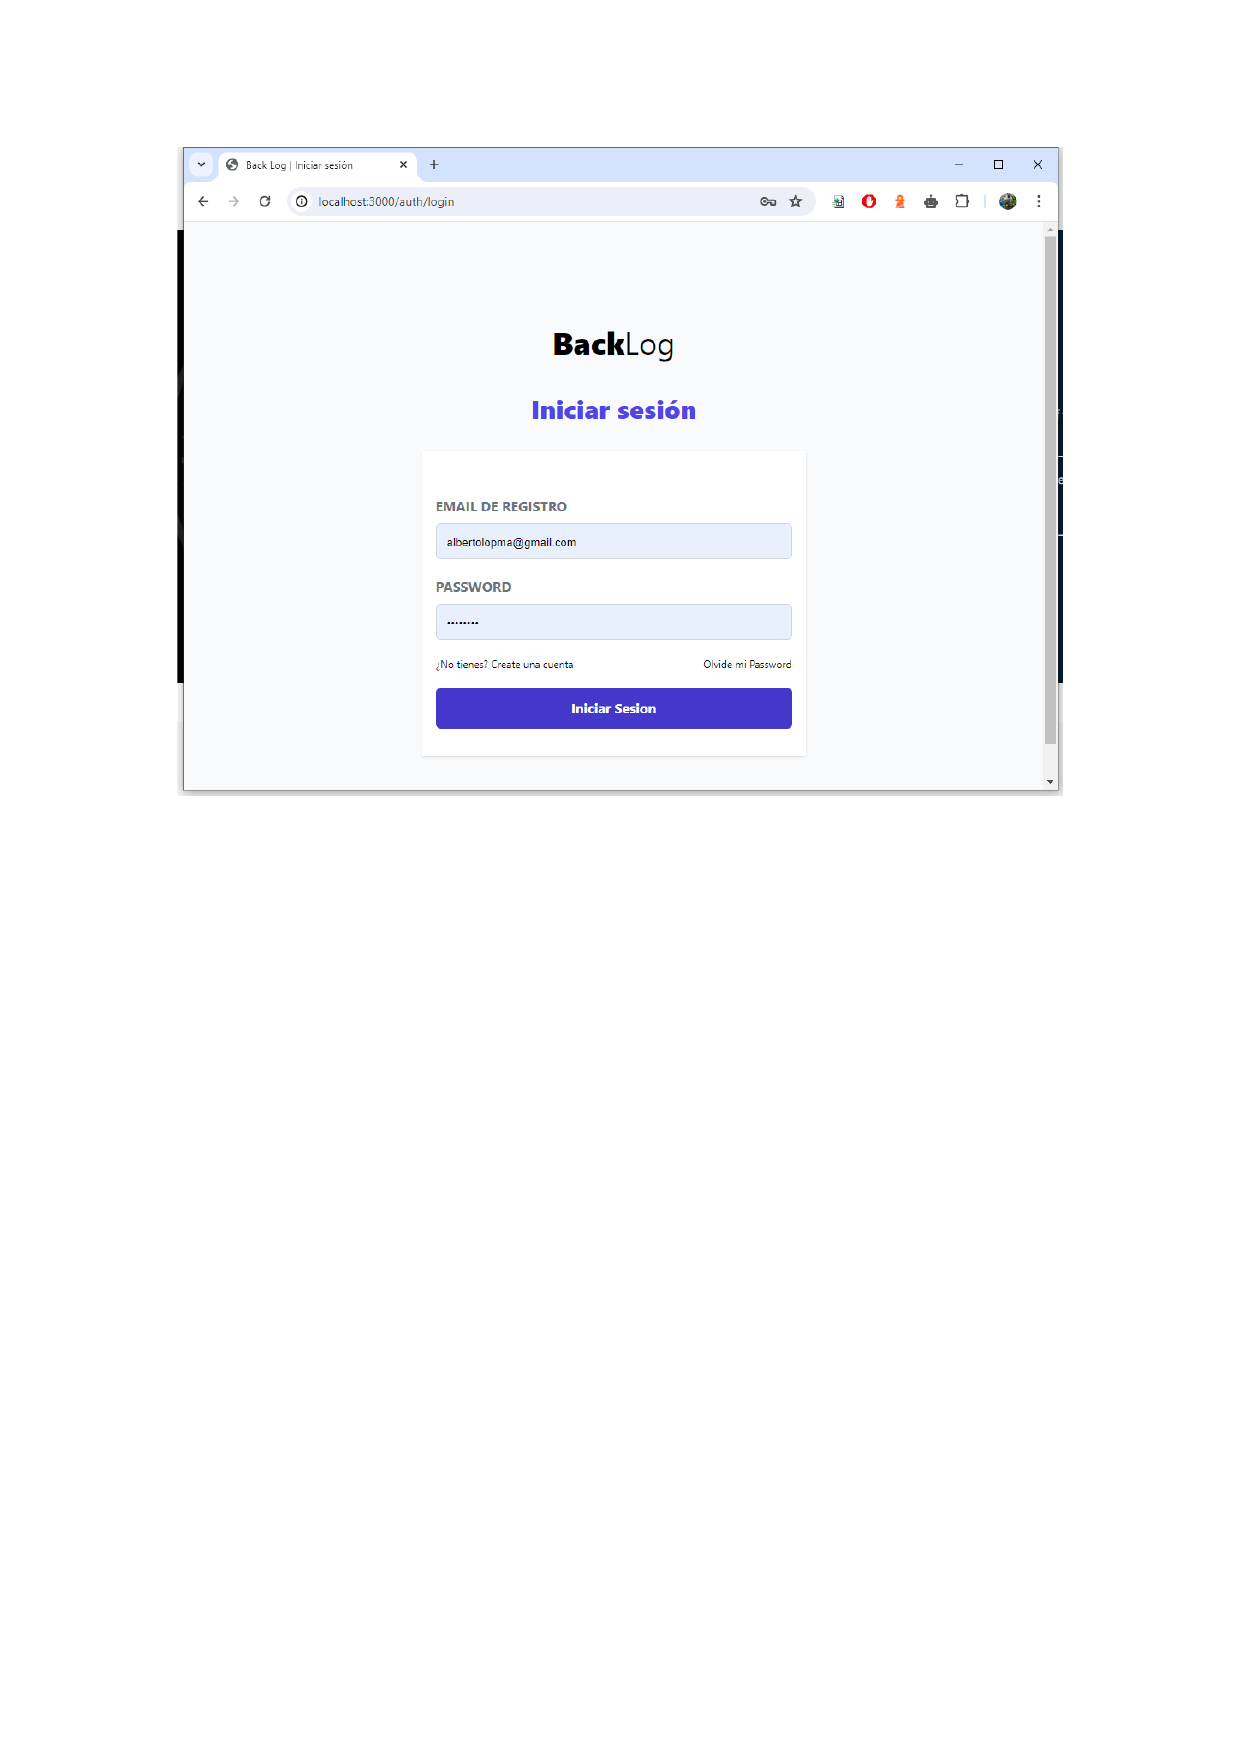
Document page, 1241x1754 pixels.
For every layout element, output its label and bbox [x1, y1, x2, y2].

picture [177, 147, 1063, 796]
